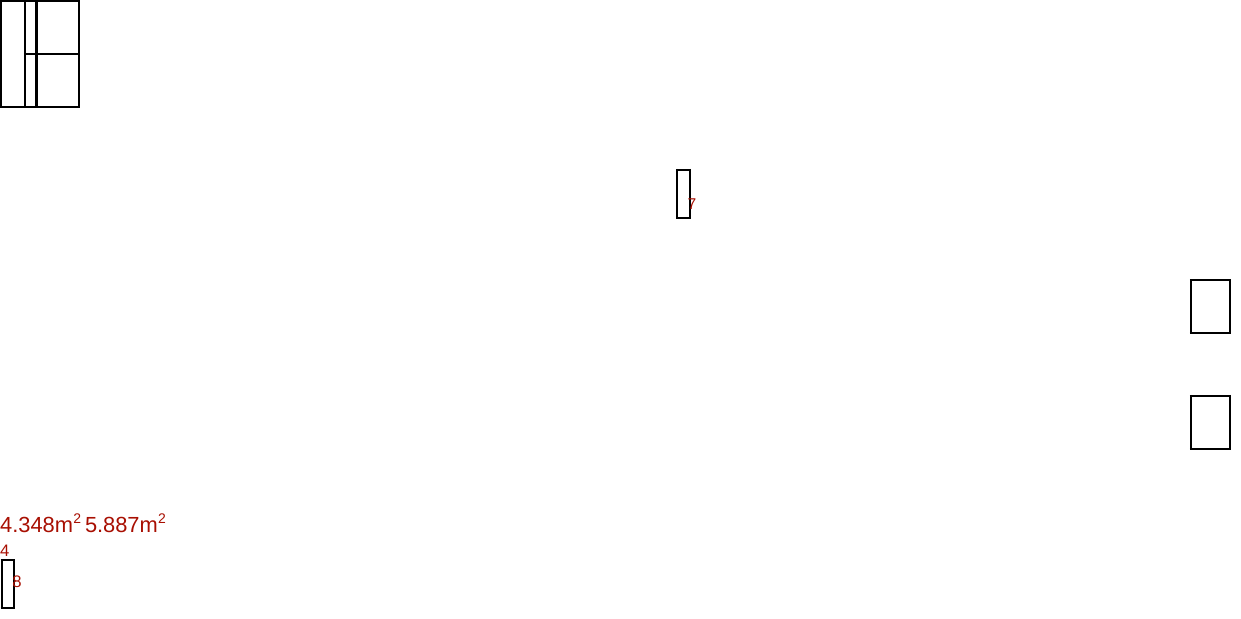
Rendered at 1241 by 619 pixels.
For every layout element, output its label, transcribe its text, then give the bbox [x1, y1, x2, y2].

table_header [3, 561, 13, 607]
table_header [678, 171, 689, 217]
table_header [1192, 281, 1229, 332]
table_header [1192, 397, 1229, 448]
text 4 [0, 544, 1240, 559]
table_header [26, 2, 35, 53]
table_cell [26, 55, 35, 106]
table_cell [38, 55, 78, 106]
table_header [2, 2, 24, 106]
text 4.348m2 5.887m2 [0, 510, 1240, 538]
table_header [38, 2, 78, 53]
